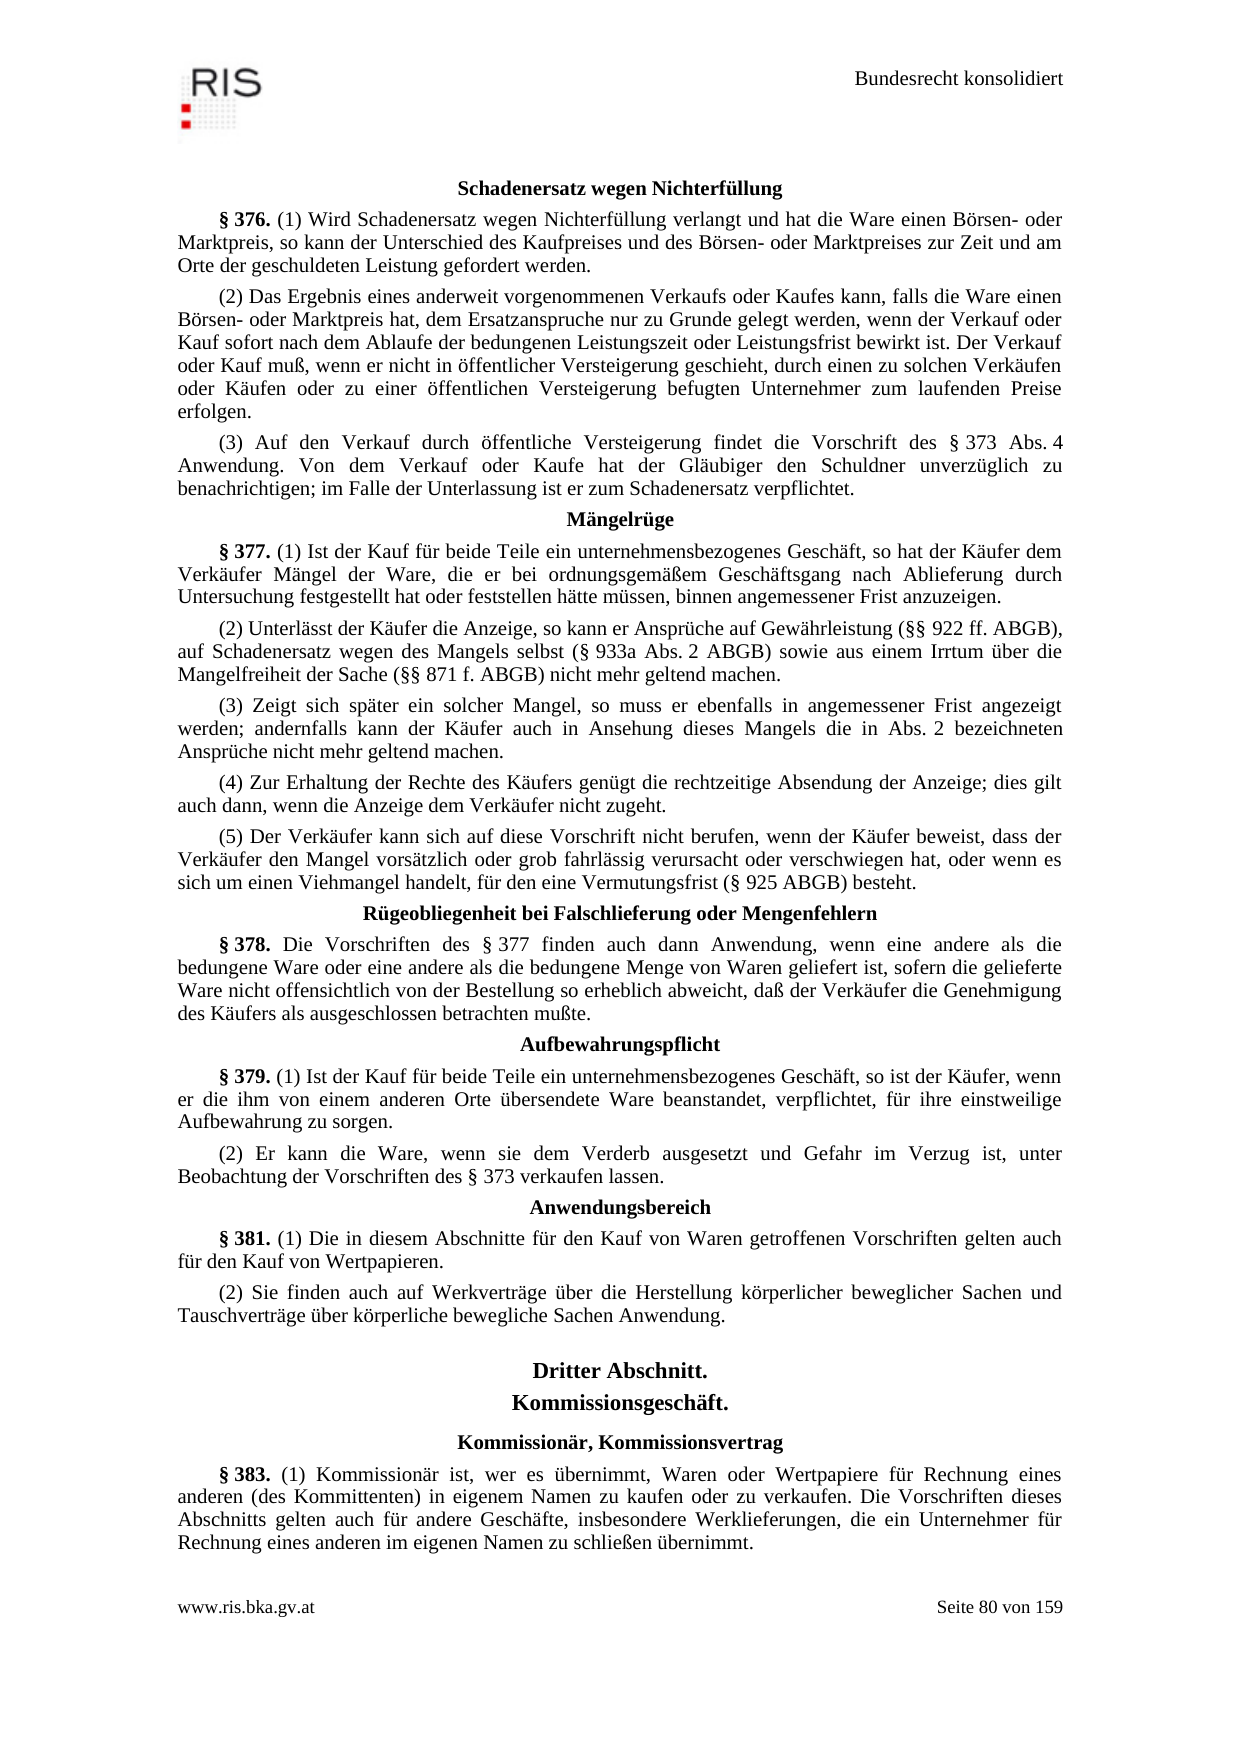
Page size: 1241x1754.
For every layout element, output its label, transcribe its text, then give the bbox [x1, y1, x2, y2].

text (3) Zeigt sich später ein solcher Mangel, so muss er ebenfalls in angemessener Frist angezeigt werden; andernfalls kann der Käufer auch in Ansehung dieses Mangels die in Abs. 2 bezeichneten Ansprüche nicht mehr geltend machen. [177, 694, 1063, 763]
text § 376. (1) Wird Schadenersatz wegen Nichterfüllung verlangt und hat die Ware einen Börsen- oder Marktpreis, so kann der Unterschied des Kaufpreises und des Börsen- oder Marktpreises zur Zeit und am Orte der geschuldeten Leistung gefordert werden. [177, 208, 1063, 277]
text (2) Das Ergebnis eines anderweit vorgenommenen Verkaufs oder Kaufes kann, falls die Ware einen Börsen- oder Marktpreis hat, dem Ersatzanspruche nur zu Grunde gelegt werden, wenn der Verkauf oder Kauf sofort nach dem Ablaufe der bedungenen Leistungszeit oder Leistungsfrist bewirkt ist. Der Verkauf oder Kauf muß, wenn er nicht in öffentlicher Versteigerung geschieht, durch einen zu solchen Verkäufen oder Käufen oder zu einer öffentlichen Versteigerung befugten Unternehmer zum laufenden Preise erfolgen. [177, 286, 1063, 423]
text § 381. (1) Die in diesem Abschnitte für den Kauf von Waren getroffenen Vorschriften gelten auch für den Kauf von Wertpapieren. [177, 1227, 1063, 1273]
text § 377. (1) Ist der Kauf für beide Teile ein unternehmensbezogenes Geschäft, so hat der Käufer dem Verkäufer Mängel der Ware, die er bei ordnungsgemäßem Geschäftsgang nach Ablieferung durch Untersuchung festgestellt hat oder feststellen hätte müssen, binnen angemessener Frist anzuzeigen. [177, 540, 1063, 608]
picture [177, 57, 264, 144]
text Rügeobliegenheit bei Falschlieferung oder Mengenfehlern [177, 902, 1063, 925]
text Dritter Abschnitt. [177, 1361, 1063, 1383]
text (2) Sie finden auch auf Werkverträge über die Herstellung körperlicher beweglicher Sachen und Tauschverträge über körperliche bewegliche Sachen Anwendung. [177, 1281, 1063, 1327]
text Kommissionsgeschäft. [177, 1392, 1063, 1415]
text (3) Auf den Verkauf durch öffentliche Versteigerung findet die Vorschrift des § 373 Abs. 4 Anwendung. Von dem Verkauf oder Kaufe hat der Gläubiger den Schuldner unverzüglich zu benachrichtigen; im Falle der Unterlassung ist er zum Schadenersatz verpflichtet. [177, 431, 1063, 500]
text § 379. (1) Ist der Kauf für beide Teile ein unternehmensbezogenes Geschäft, so ist der Käufer, wenn er die ihm von einem anderen Orte übersendete Ware beanstandet, verpflichtet, für ihre einstweilige Aufbewahrung zu sorgen. [177, 1065, 1063, 1133]
text (2) Er kann die Ware, wenn sie dem Verderb ausgesetzt und Gefahr im Verzug ist, unter Beobachtung der Vorschriften des § 373 verkaufen lassen. [177, 1142, 1063, 1188]
text § 378. Die Vorschriften des § 377 finden auch dann Anwendung, wenn eine andere als die bedungene Ware oder eine andere als die bedungene Menge von Waren geliefert ist, sofern die gelieferte Ware nicht offensichtlich von der Bestellung so erheblich abweicht, daß der Verkäufer die Genehmigung des Käufers als ausgeschlossen betrachten mußte. [177, 933, 1063, 1025]
text Anwendungsbereich [177, 1196, 1063, 1219]
text Aufbewahrungspflicht [177, 1033, 1063, 1056]
text § 383. (1) Kommissionär ist, wer es übernimmt, Waren oder Wertpapiere für Rechnung eines anderen (des Kommittenten) in eigenem Namen zu kaufen oder zu verkaufen. Die Vorschriften dieses Abschnitts gelten auch für andere Geschäfte, insbesondere Werklieferungen, die ein Unternehmer für Rechnung eines anderen im eigenen Namen zu schließen übernimmt. [177, 1463, 1063, 1554]
text Mängelrüge [177, 508, 1063, 531]
text Kommissionär, Kommissionsvertrag [177, 1431, 1063, 1454]
text (2) Unterlässt der Käufer die Anzeige, so kann er Ansprüche auf Gewährleistung (§§ 922 ff. ABGB), auf Schadenersatz wegen des Mangels selbst (§ 933a Abs. 2 ABGB) sowie aus einem Irrtum über die Mangelfreiheit der Sache (§§ 871 f. ABGB) nicht mehr geltend machen. [177, 617, 1063, 686]
text Schadenersatz wegen Nichterfüllung [177, 177, 1063, 200]
text (4) Zur Erhaltung der Rechte des Käufers genügt die rechtzeitige Absendung der Anzeige; dies gilt auch dann, wenn die Anzeige dem Verkäufer nicht zugeht. [177, 771, 1063, 817]
text (5) Der Verkäufer kann sich auf diese Vorschrift nicht berufen, wenn der Käufer beweist, dass der Verkäufer den Mangel vorsätzlich oder grob fahrlässig verursacht oder verschwiegen hat, oder wenn es sich um einen Viehmangel handelt, für den eine Vermutungsfrist (§ 925 ABGB) besteht. [177, 825, 1063, 894]
